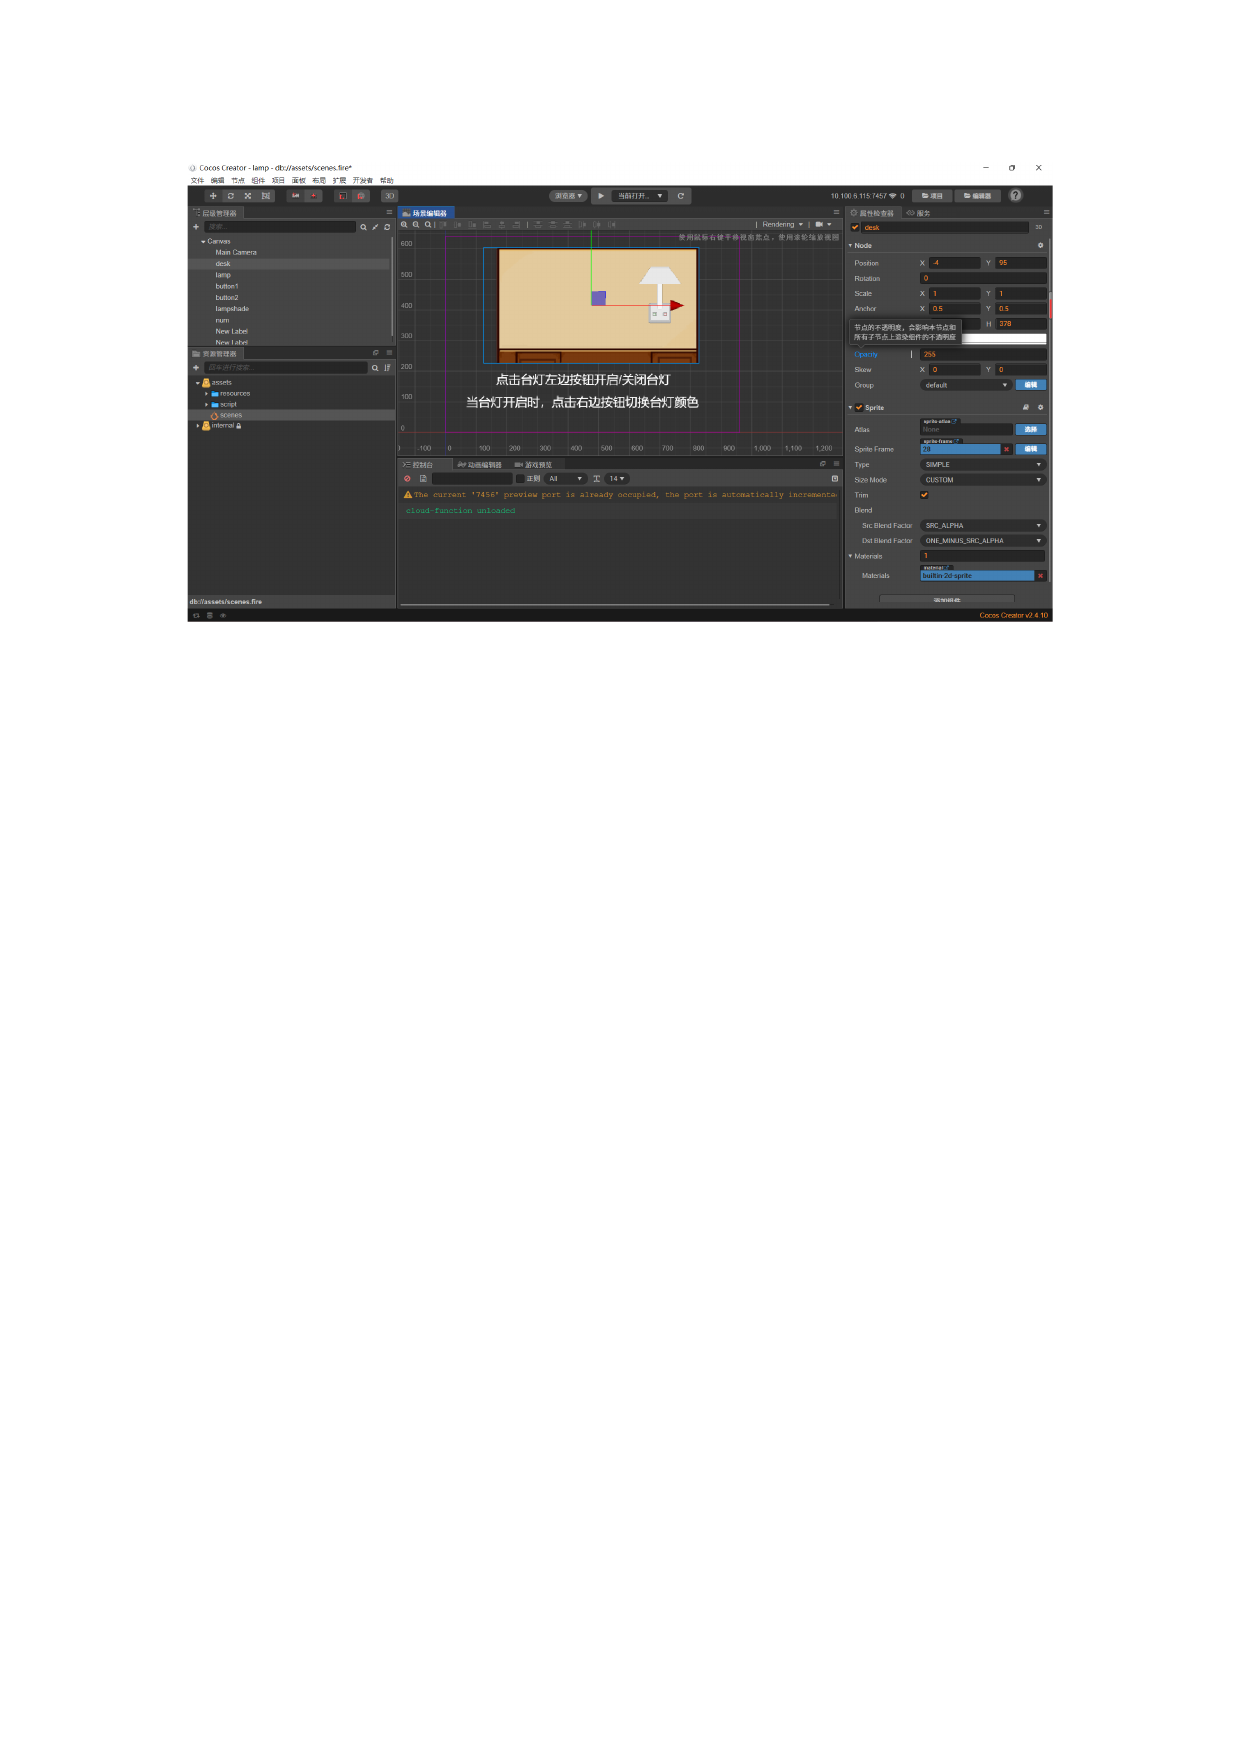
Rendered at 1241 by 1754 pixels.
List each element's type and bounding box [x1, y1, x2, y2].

picture [187, 162, 1053, 622]
